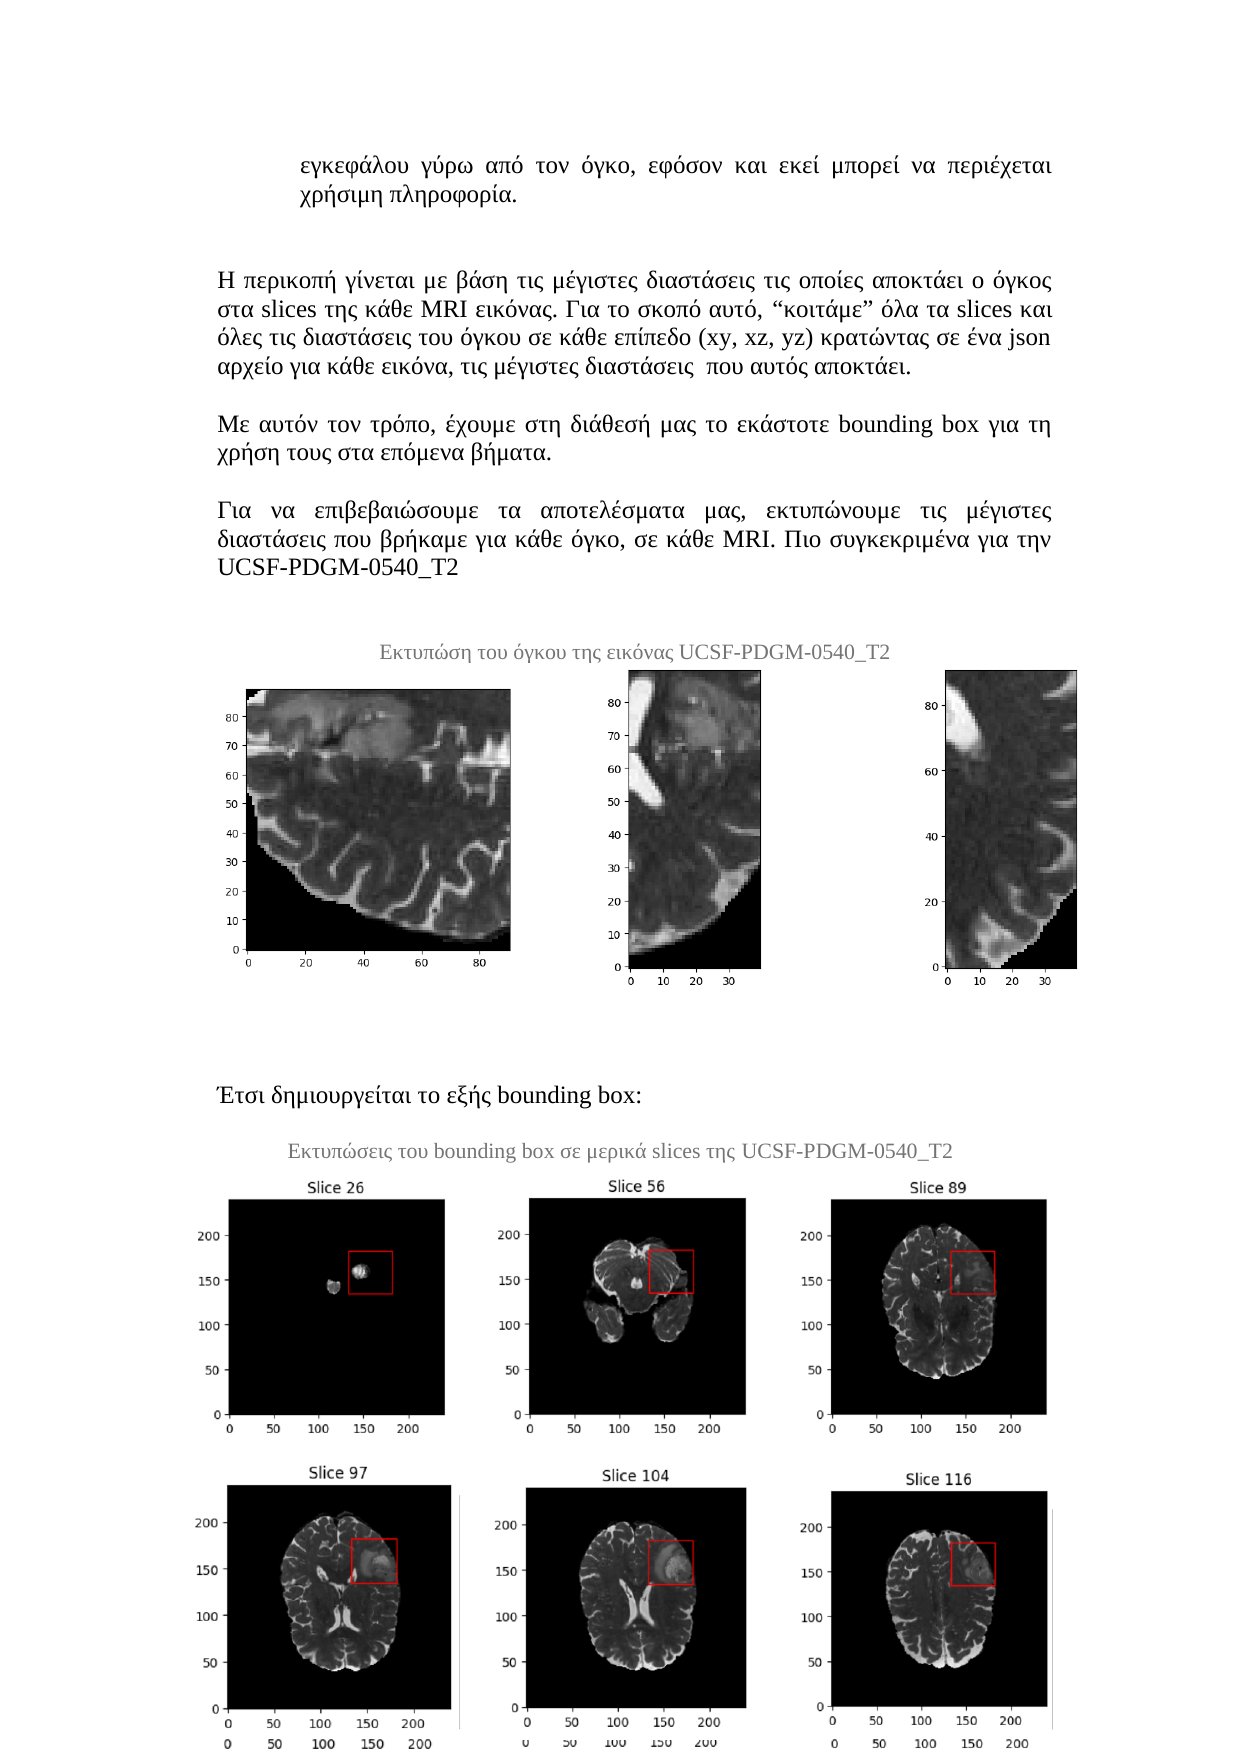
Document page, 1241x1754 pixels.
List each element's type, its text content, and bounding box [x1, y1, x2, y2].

text Με αυτόν τον τρόπο, έχουμε στη διάθεσή μας το εκάστοτε bounding box για τη χρήση τους στα επόμενα βήματα. [217, 409, 1053, 466]
picture [489, 1465, 751, 1754]
text Η περικοπή γίνεται με βάση τις μέγιστες διαστάσεις τις οποίες αποκτάει ο όγκος στα slices της κάθε MRI εικόνας. Για το σκοπό αυτό, “κοιτάμε” όλα τα slices και όλες τις διαστάσεις του όγκου σε κάθε επίπεδο (xy, xz, yz) κρατώντας σε ένα json αρχείο για κάθε εικόνα, τις μέγιστες διαστάσεις που αυτός αποκτάει. [217, 265, 1053, 380]
text Έτσι δημιουργείται το εξής bounding box: [217, 1080, 1053, 1109]
picture [187, 1169, 451, 1444]
picture [187, 1462, 467, 1754]
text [300, 150, 1053, 207]
picture [488, 1175, 753, 1439]
picture [793, 1170, 1053, 1437]
picture [796, 1465, 1053, 1754]
text Eκτυπώση του όγκου της εικόνας UCSF-PDGM-0540_T2 [217, 639, 1053, 663]
picture [217, 663, 1083, 994]
text Eκτυπώσεις του bounding box σε μερικά slices της UCSF-PDGM-0540_T2 [187, 1138, 1053, 1163]
text Για να επιβεβαιώσουμε τα αποτελέσματα μας, εκτυπώνουμε τις μέγιστες διαστάσεις που βρήκαμε για κάθε όγκο, σε κάθε MRI. Πιο συγκεκριμένα για την UCSF-PDGM-0540_T2 [217, 495, 1053, 581]
